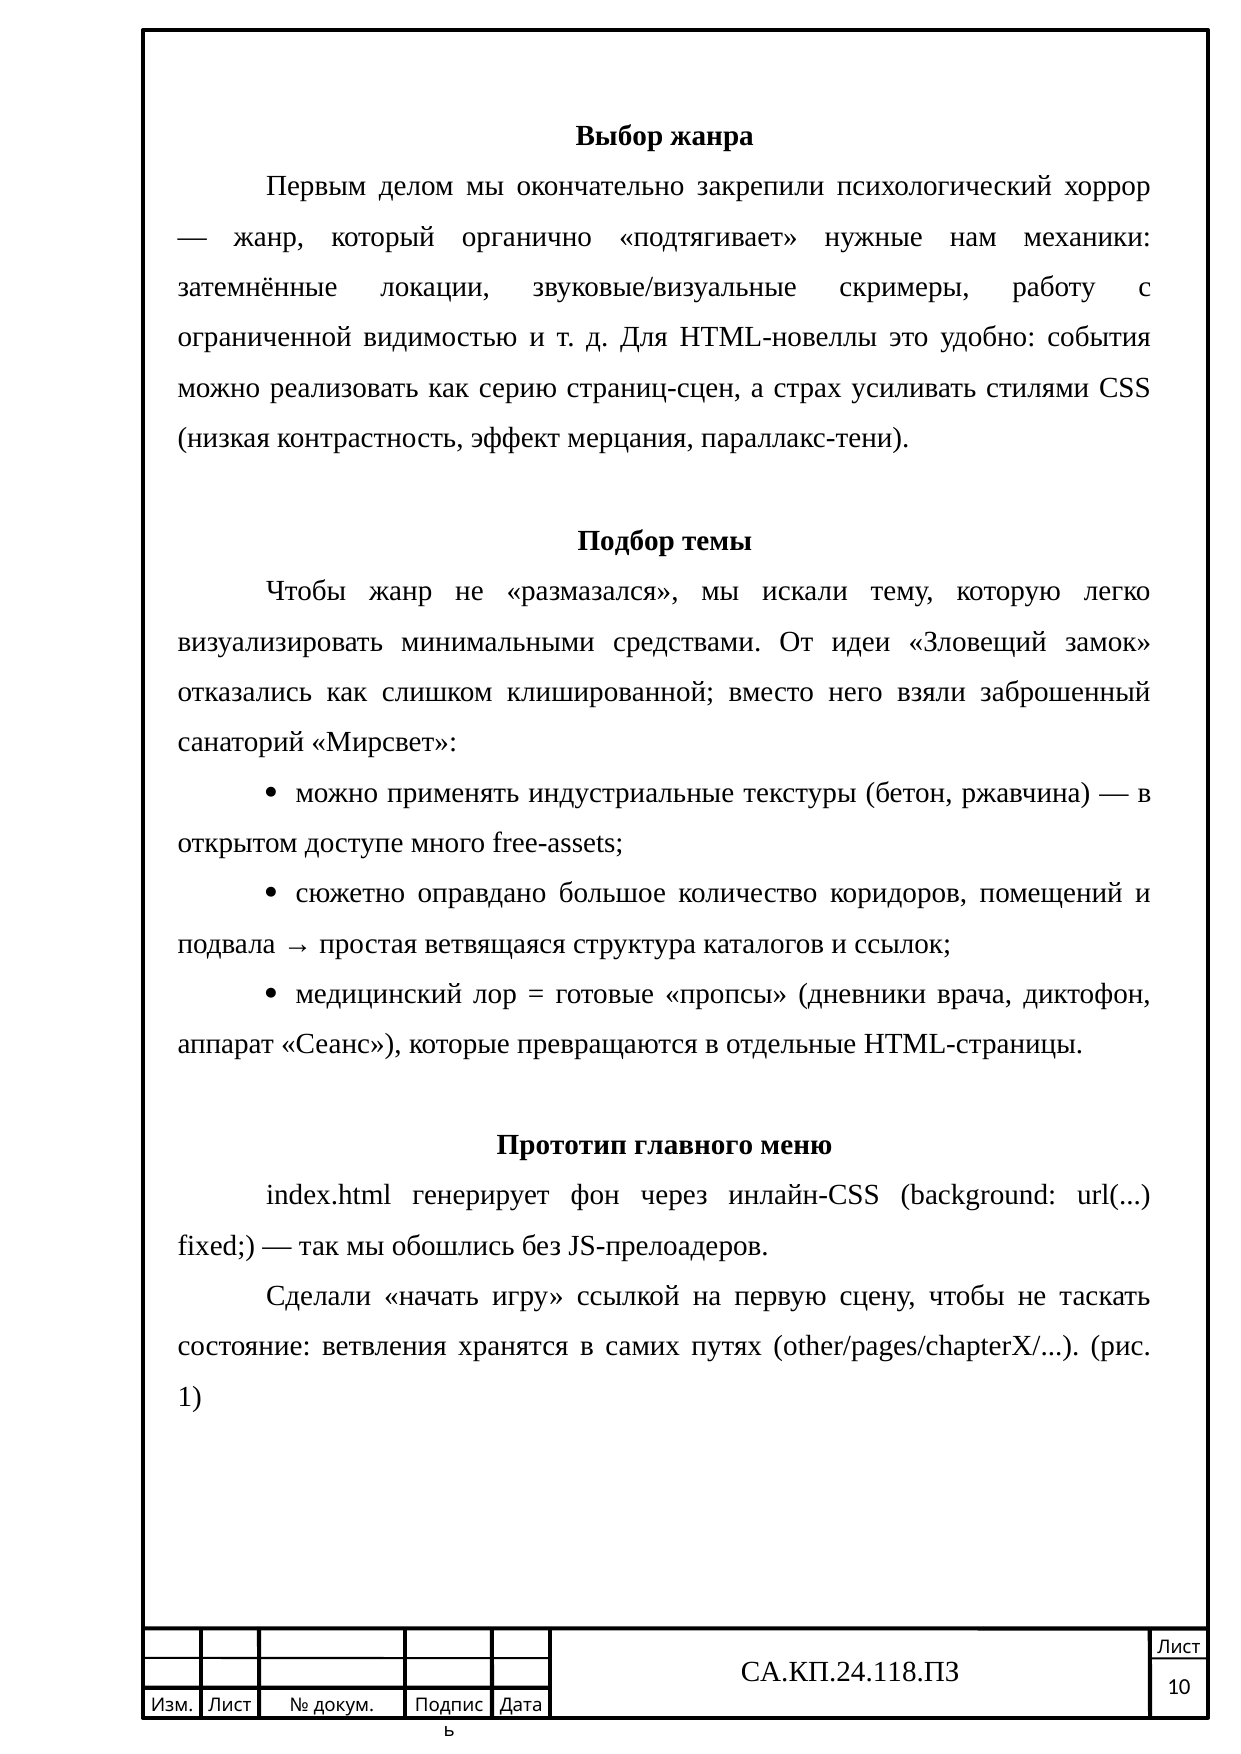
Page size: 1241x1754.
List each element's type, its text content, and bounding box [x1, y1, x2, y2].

list медицинский лор = готовые «пропсы» (дневники врача, диктофон, аппарат «Сеанс»), которые превращаются в отдельные HTML-страницы. [177, 976, 1152, 1060]
text Первым делом мы окончательно закрепили психологический хоррор — жанр, который органично «подтягивает» нужные нам механики: затемнённые локации, звуковые/визуальные скримеры, работу с ограниченной видимостью и т. д. Для HTML-новеллы это удобно: события можно реализовать как серию страниц-сцен, а страх усиливать стилями CSS (низкая контрастность, эффект мерцания, параллакс-тени). [177, 168, 1152, 453]
list можно применять индустриальные текстуры (бетон, ржавчина) — в открытом доступе много free-assets; [177, 775, 1152, 859]
list сюжетно оправдано большое количество коридоров, помещений и подвала → простая ветвящаяся структура каталогов и ссылок; [177, 875, 1152, 959]
subtitle Выбор жанра [177, 118, 1152, 152]
subtitle Подбор темы [177, 523, 1152, 557]
subtitle Прототип главного меню [177, 1127, 1152, 1161]
text index.html генерирует фон через инлайн-CSS (background: url(...) fixed;) — так мы обошлись без JS-прелоадеров. [177, 1177, 1152, 1261]
text Чтобы жанр не «размазался», мы искали тему, которую легко визуализировать минимальными средствами. От идеи «Зловещий замок» отказались как слишком клишированной; вместо него взяли заброшенный санаторий «Мирсвет»: [177, 573, 1152, 758]
text Сделали «начать игру» ссылкой на первую сцену, чтобы не таскать состояние: ветвления хранятся в самих путях (other/pages/chapterX/...). (рис. 1) [177, 1278, 1152, 1412]
